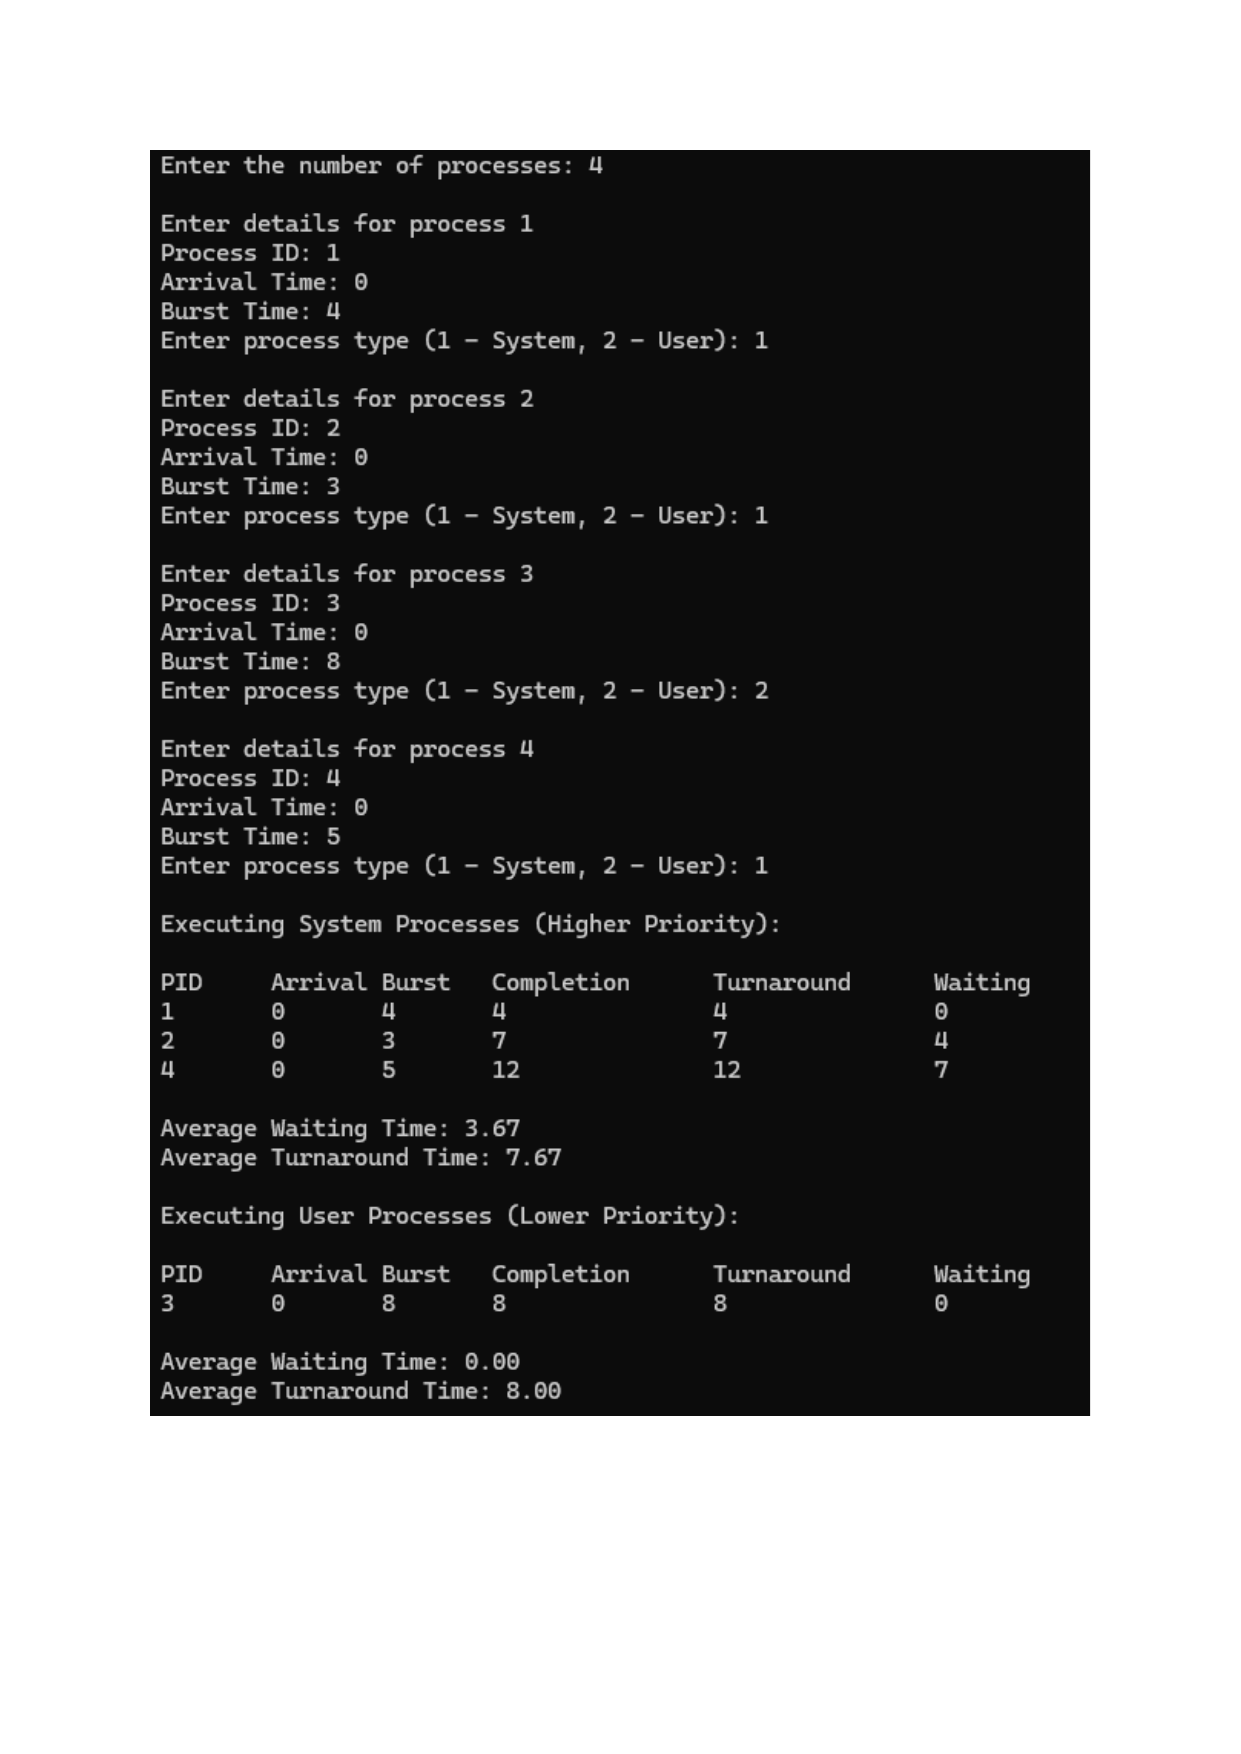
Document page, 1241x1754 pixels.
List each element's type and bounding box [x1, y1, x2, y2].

picture [150, 150, 1091, 1416]
